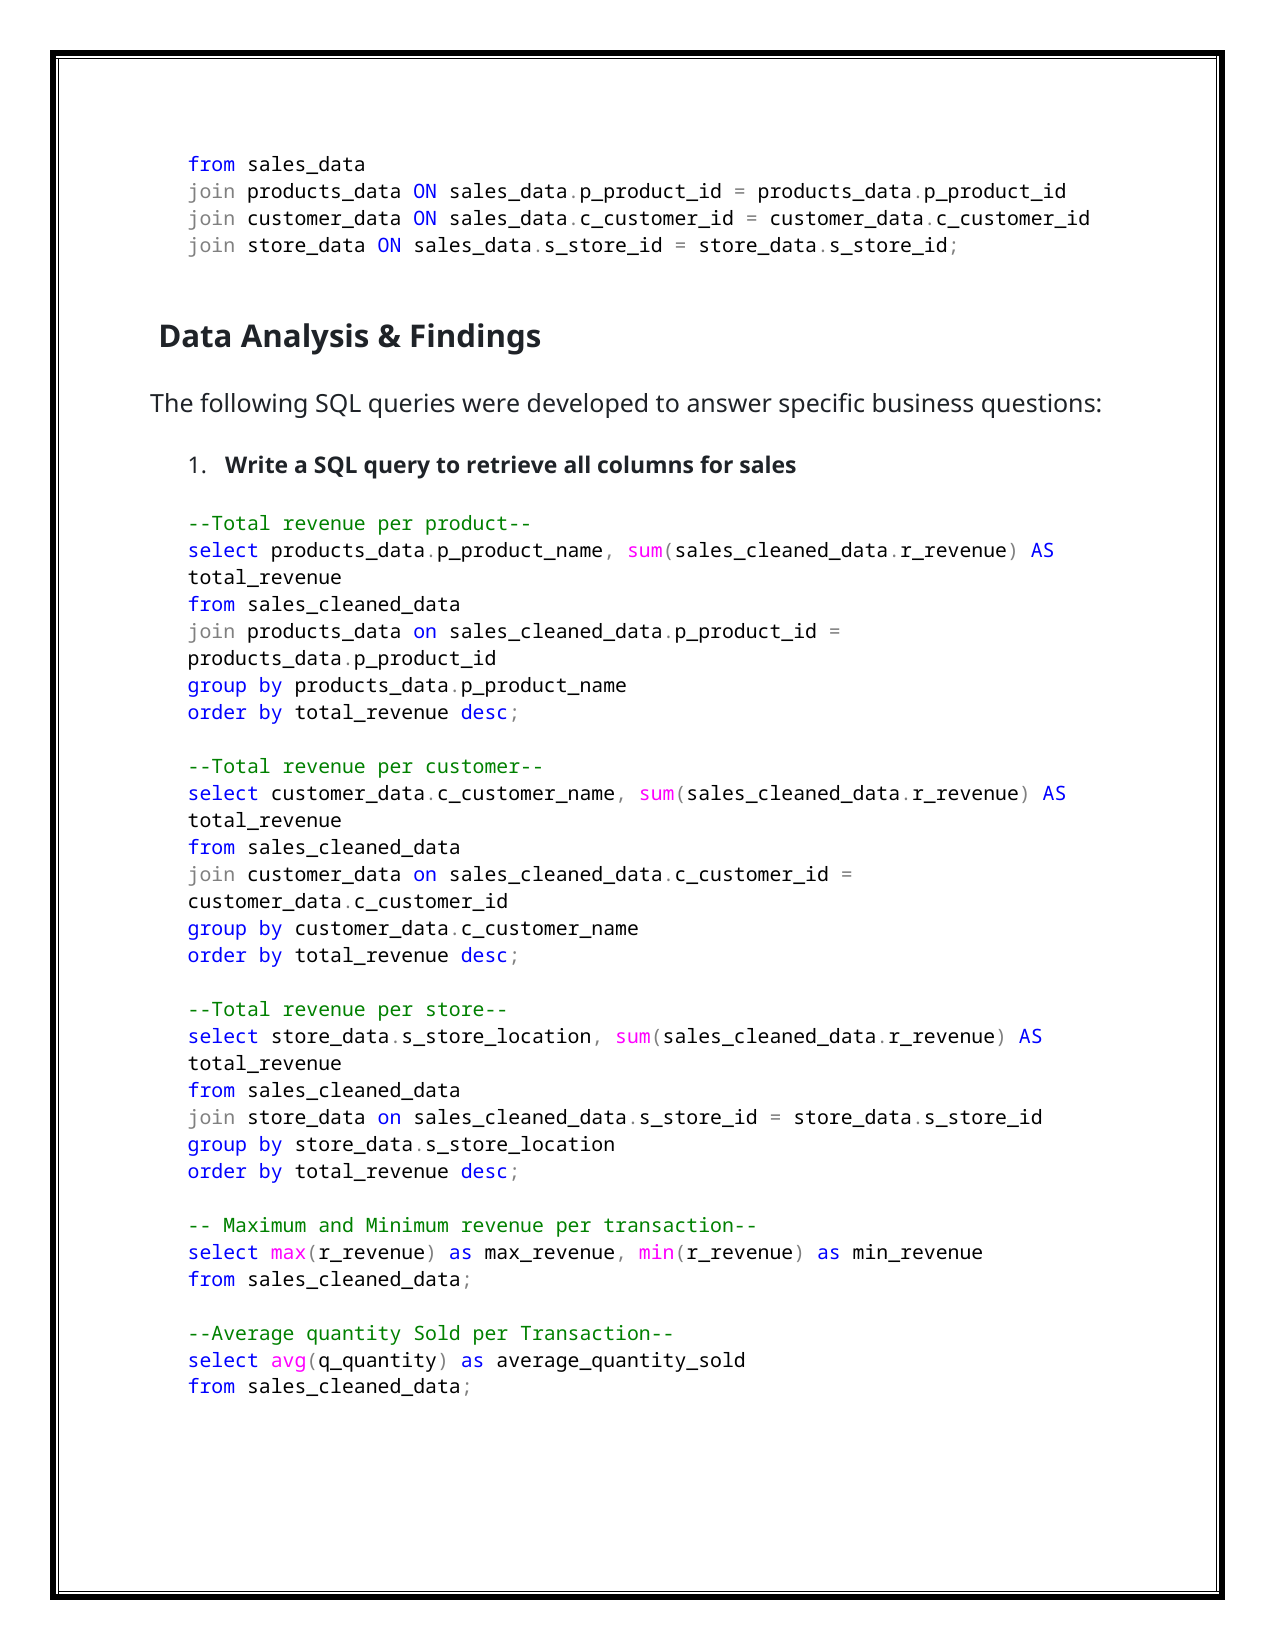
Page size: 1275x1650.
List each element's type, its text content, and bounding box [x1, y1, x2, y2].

text The following SQL queries were developed to answer specific business questions: [150, 386, 1125, 420]
text select avg(q_quantity) as average_quantity_sold [187, 1346, 1125, 1373]
text from sales_cleaned_data [187, 590, 1125, 617]
text order by total_revenue desc; [187, 941, 1125, 968]
text --Total revenue per product-- [187, 509, 1125, 536]
text order by total_revenue desc; [187, 1157, 1125, 1184]
text from sales_cleaned_data [187, 833, 1125, 860]
text join products_data ON sales_data.p_product_id = products_data.p_product_id [187, 177, 1125, 204]
text select products_data.p_product_name, sum(sales_cleaned_data.r_revenue) AS total_revenue [187, 536, 1125, 590]
text from sales_cleaned_data; [187, 1265, 1125, 1292]
text join customer_data on sales_cleaned_data.c_customer_id = customer_data.c_customer_id [187, 860, 1125, 914]
text group by customer_data.c_customer_name [187, 914, 1125, 941]
text group by store_data.s_store_location [187, 1130, 1125, 1157]
text --Total revenue per customer-- [187, 752, 1125, 779]
text join customer_data ON sales_data.c_customer_id = customer_data.c_customer_id [187, 204, 1125, 231]
text join products_data on sales_cleaned_data.p_product_id = products_data.p_product_id [187, 617, 1125, 671]
subtitle Data Analysis & Findings [150, 314, 1125, 357]
text -- Maximum and Minimum revenue per transaction-- [187, 1211, 1125, 1238]
text --Average quantity Sold per Transaction-- [187, 1319, 1125, 1346]
text select max(r_revenue) as max_revenue, min(r_revenue) as min_revenue [187, 1238, 1125, 1265]
text from sales_cleaned_data [187, 1076, 1125, 1103]
text from sales_data [187, 150, 1125, 177]
text select store_data.s_store_location, sum(sales_cleaned_data.r_revenue) AS total_revenue [187, 1022, 1125, 1076]
list Write a SQL query to retrieve all columns for sales [187, 449, 1125, 480]
text --Total revenue per store-- [187, 995, 1125, 1022]
text from sales_cleaned_data; [187, 1373, 1125, 1400]
text group by products_data.p_product_name [187, 671, 1125, 698]
text select customer_data.c_customer_name, sum(sales_cleaned_data.r_revenue) AS total_revenue [187, 779, 1125, 833]
text join store_data on sales_cleaned_data.s_store_id = store_data.s_store_id [187, 1103, 1125, 1130]
text join store_data ON sales_data.s_store_id = store_data.s_store_id; [187, 231, 1125, 258]
text order by total_revenue desc; [187, 698, 1125, 725]
